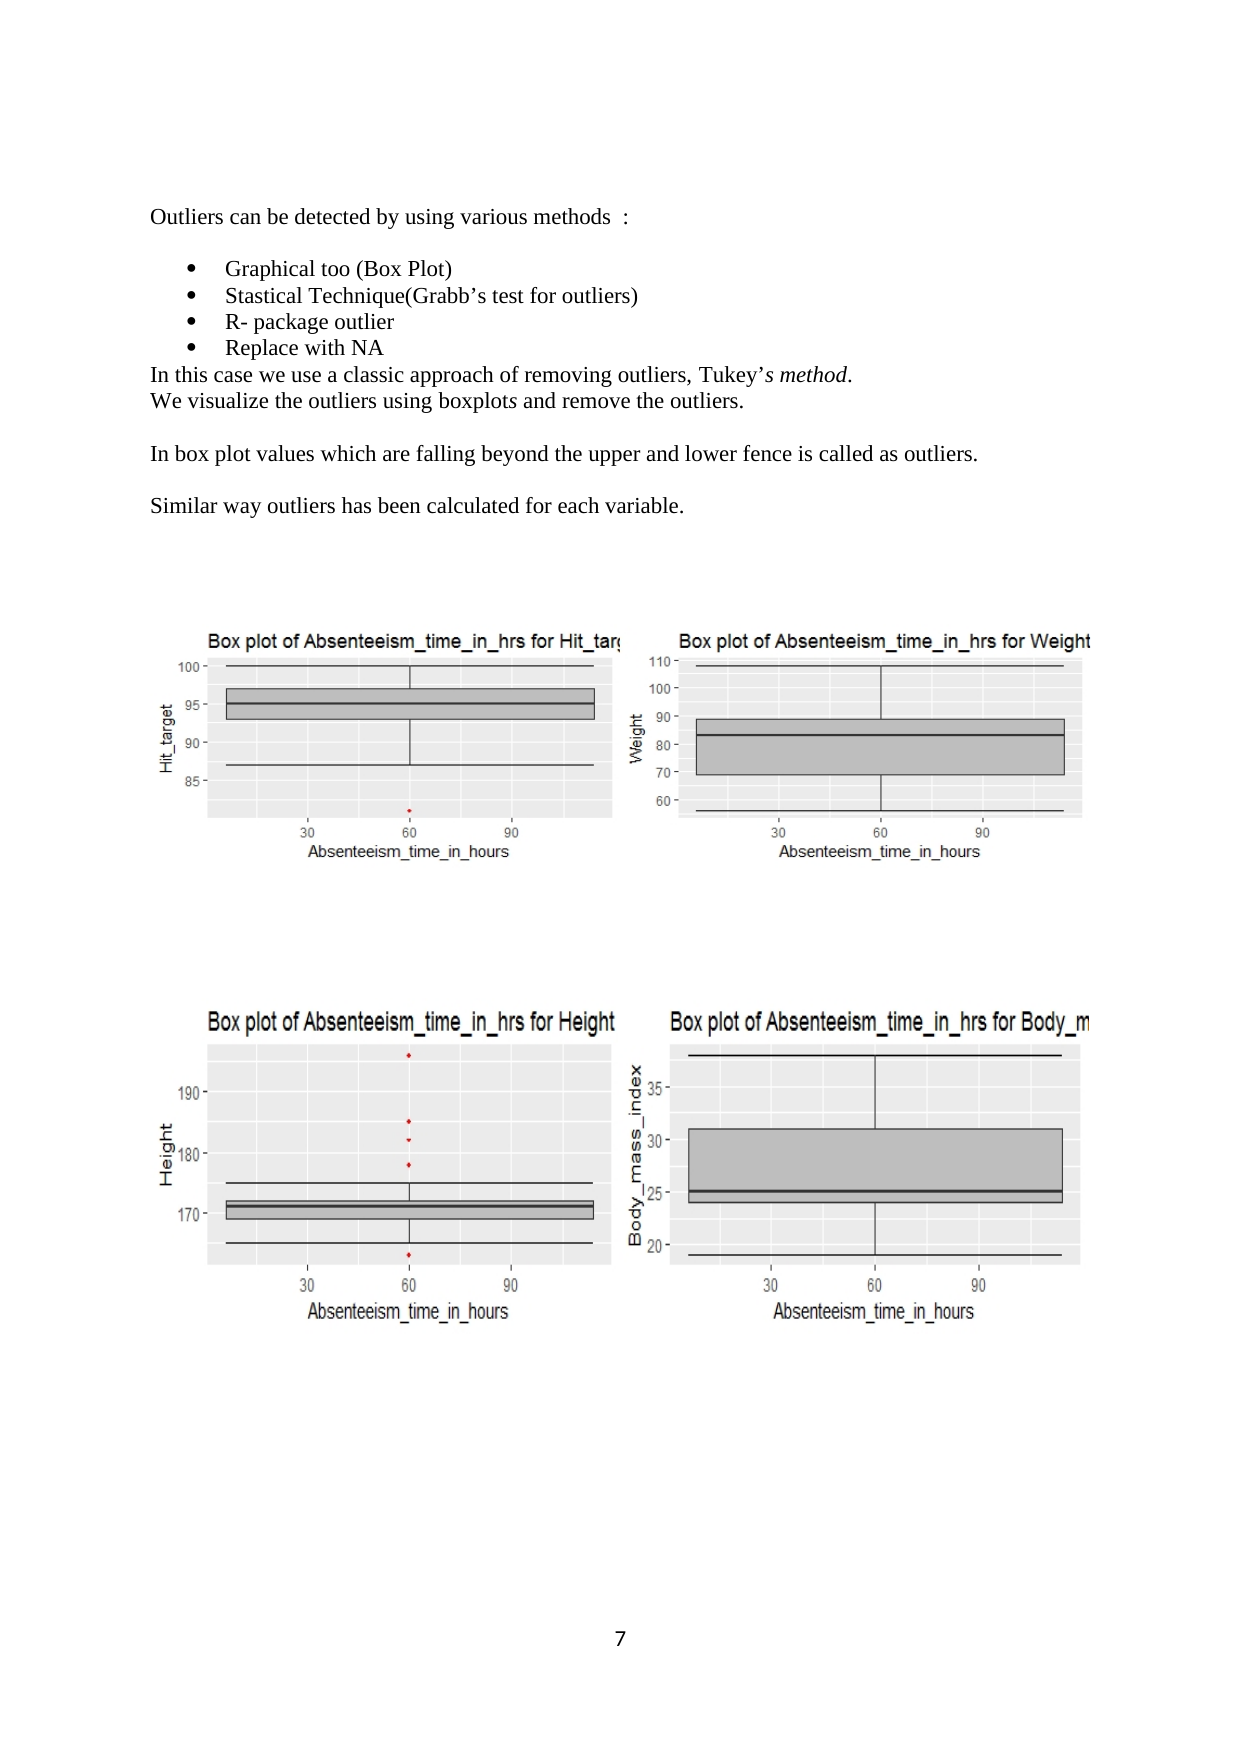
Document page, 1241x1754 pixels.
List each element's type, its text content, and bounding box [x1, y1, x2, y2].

list Stastical Technique(Grabb’s test for outliers) [187, 282, 1090, 308]
picture [150, 624, 1091, 868]
text We visualize the outliers using boxplots and remove the outliers. [150, 387, 1090, 413]
list R- package outlier [187, 308, 1090, 334]
text In box plot values which are falling beyond the upper and lower fence is called as outliers. [150, 440, 1090, 466]
list Graphical too (Box Plot) [187, 255, 1090, 282]
text Outliers can be detected by using various methods : [150, 203, 1090, 229]
picture [150, 998, 1089, 1334]
text In this case we use a classic approach of removing outliers, Tukey’s method. [150, 361, 1090, 387]
list Replace with NA [187, 334, 1090, 361]
text Similar way outliers has been calculated for each variable. [150, 493, 1090, 519]
